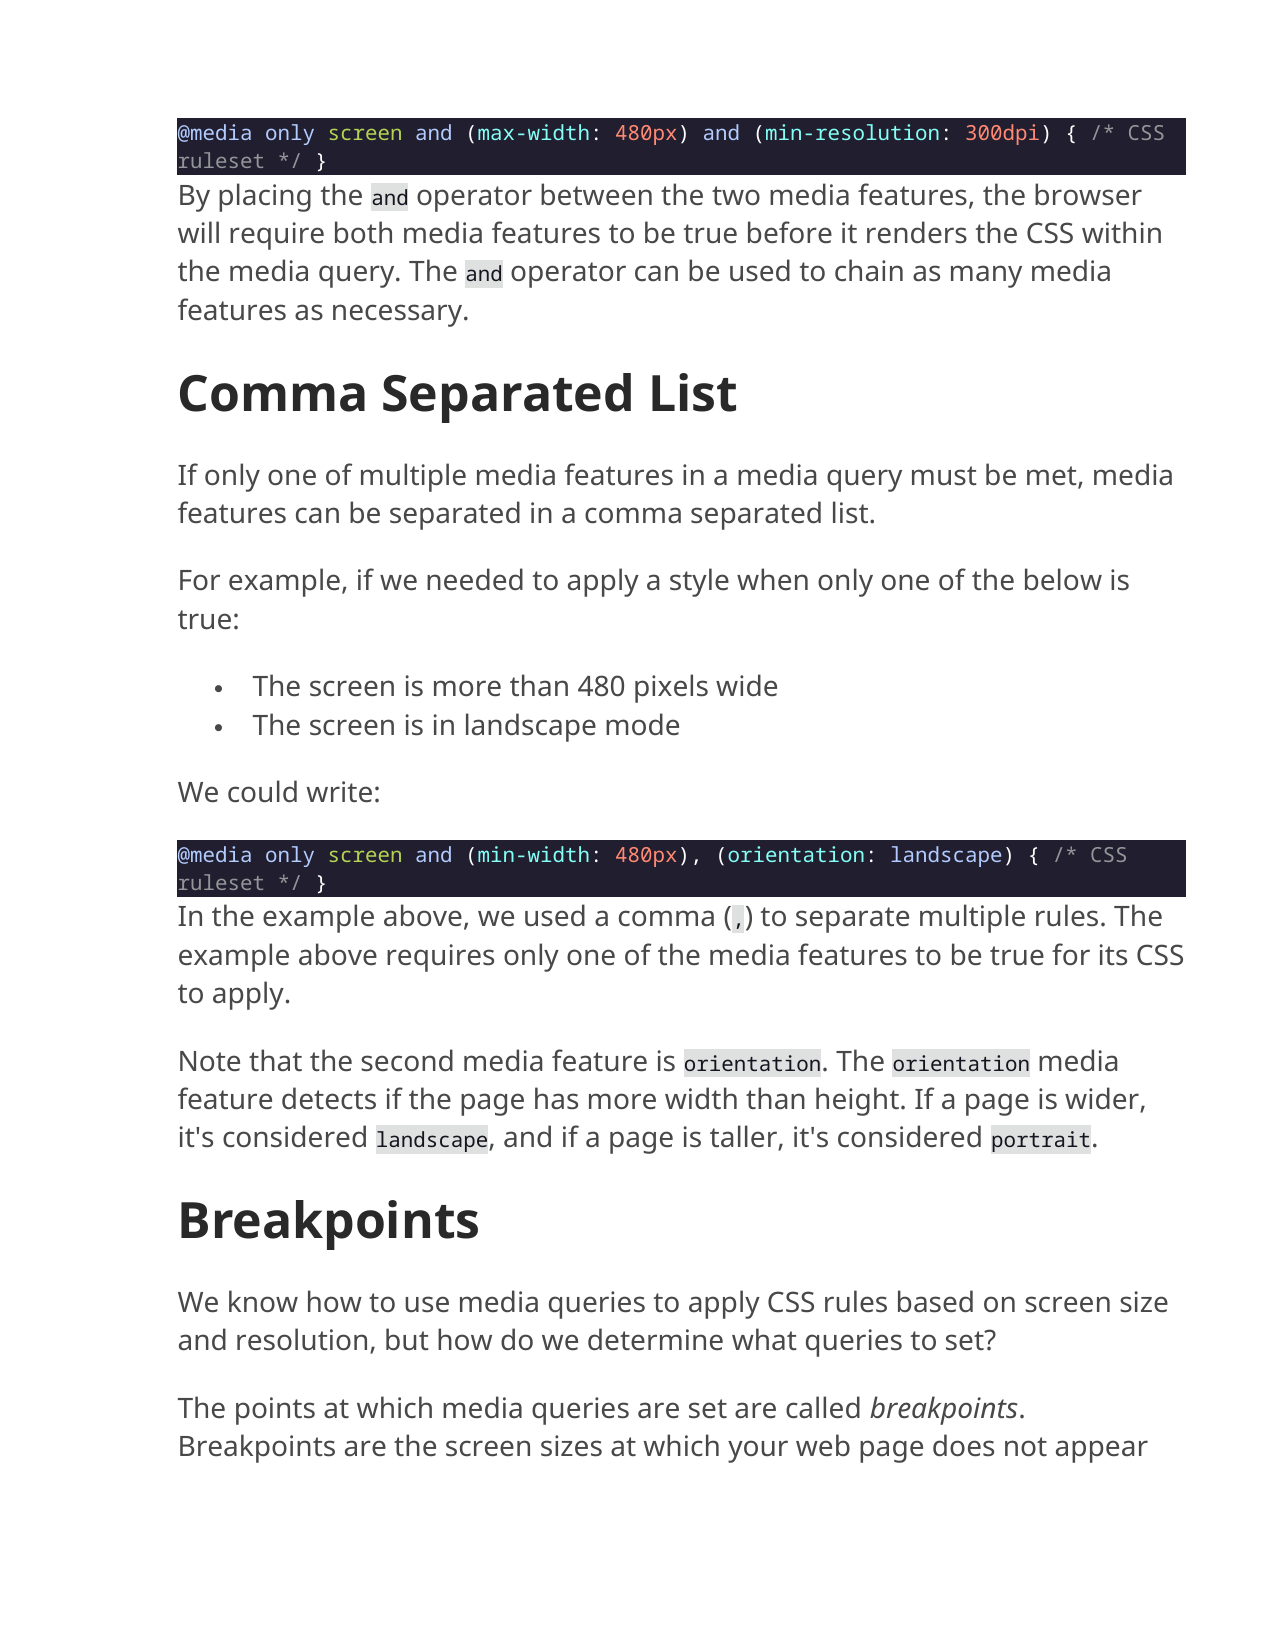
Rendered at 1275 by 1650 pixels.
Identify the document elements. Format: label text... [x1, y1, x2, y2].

list The screen is in landscape mode [215, 705, 1186, 743]
subtitle Breakpoints [177, 1185, 1186, 1253]
text @media only screen and (max-width: 480px) and (min-resolution: 300dpi) { /* CSS ruleset */ } [177, 118, 1186, 175]
text For example, if we needed to apply a style when only one of the below is true: [177, 561, 1186, 637]
text We could write: [177, 772, 1186, 811]
text If only one of multiple media features in a media query must be met, media features can be separated in a comma separated list. [177, 455, 1186, 531]
text We know how to use media queries to apply CSS rules based on screen size and resolution, but how do we determine what queries to set? [177, 1282, 1186, 1359]
text @media only screen and (min-width: 480px), (orientation: landscape) { /* CSS ruleset */ } [177, 840, 1186, 897]
list The screen is more than 480 pixels wide [215, 666, 1186, 705]
text In the example above, we used a comma (,) to separate multiple rules. The example above requires only one of the media features to be true for its CSS to apply. [177, 897, 1186, 1012]
text Comma Separated List [177, 357, 1186, 426]
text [177, 1388, 1186, 1465]
text By placing the and operator between the two media features, the browser will require both media features to be true before it renders the CSS within the media query. The and operator can be used to chain as many media features as necessary. [177, 175, 1186, 328]
text Note that the second media feature is orientation. The orientation media feature detects if the page has more width than height. If a page is wider, it's considered landscape, and if a page is taller, it's considered portrait. [177, 1041, 1186, 1156]
